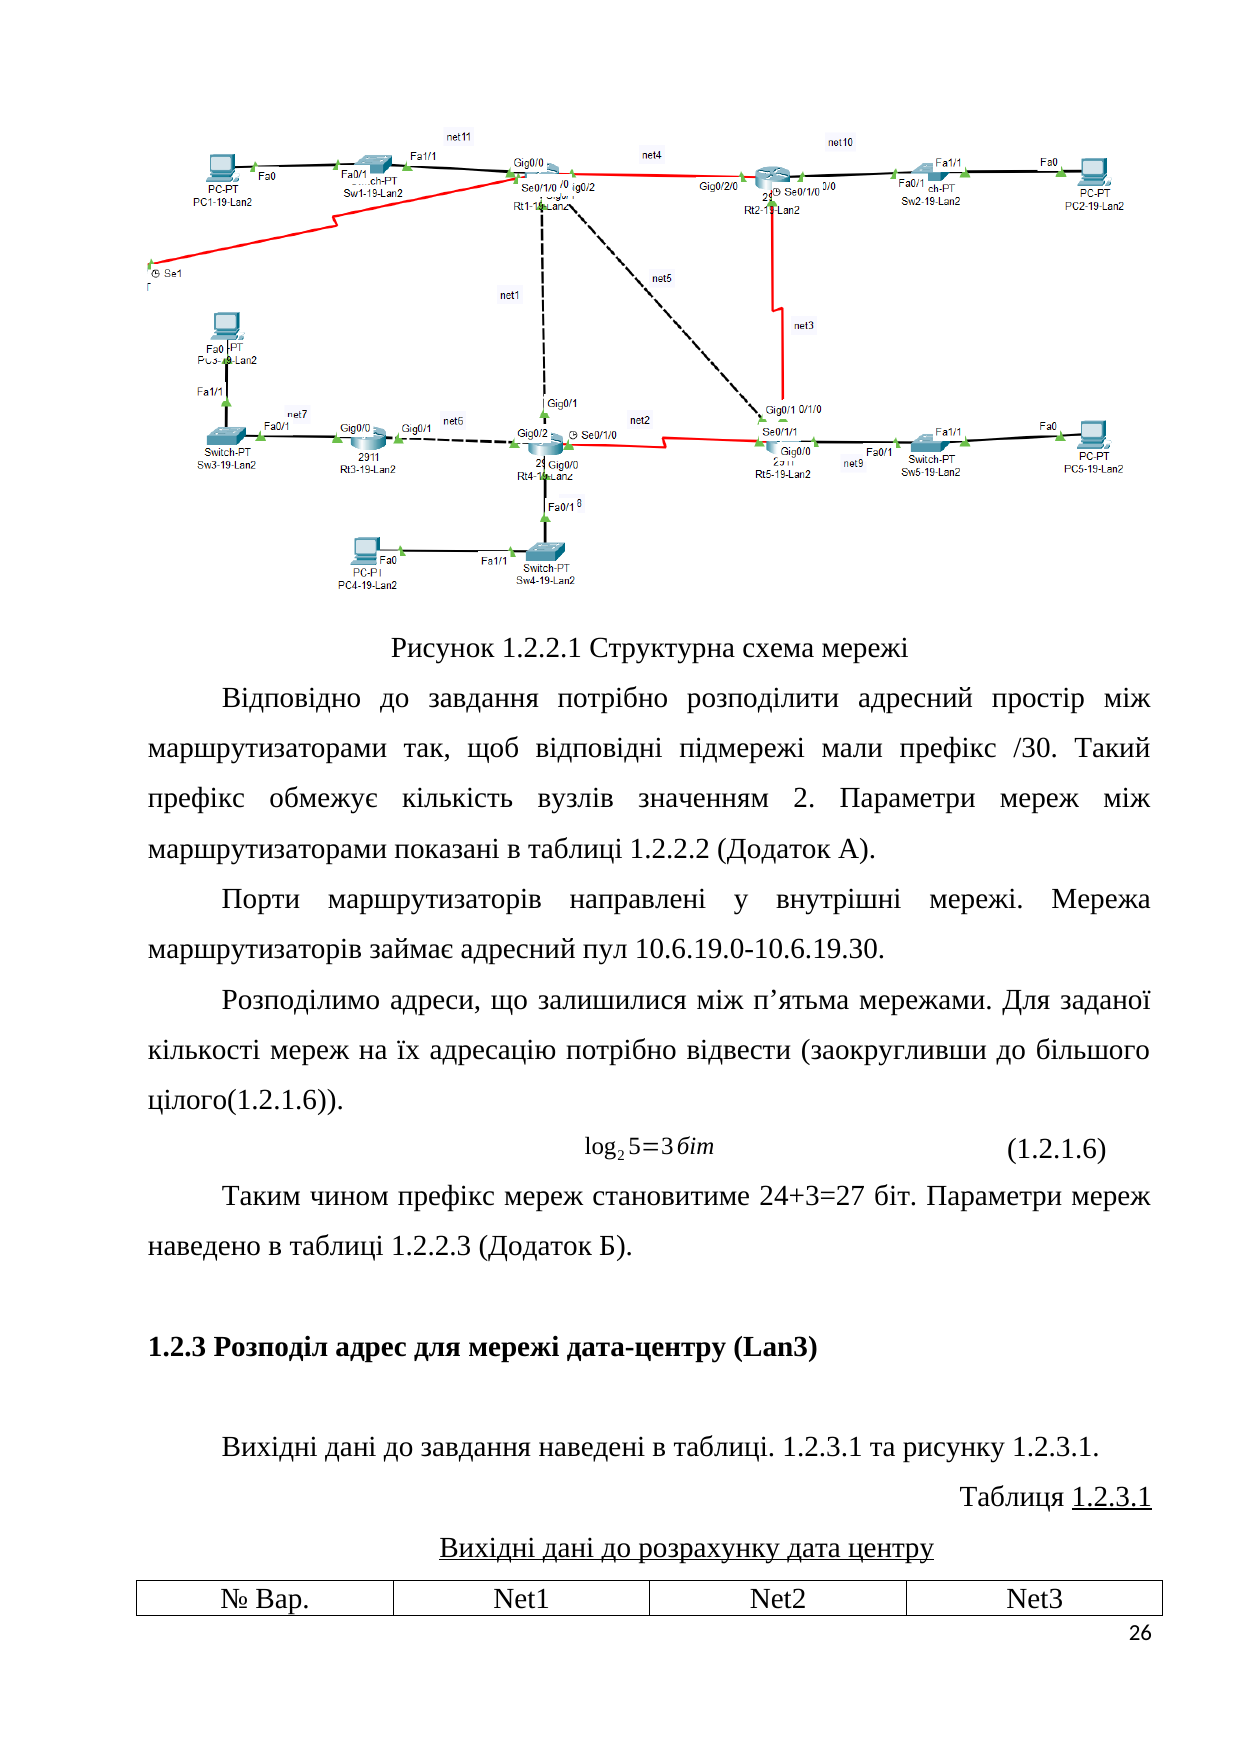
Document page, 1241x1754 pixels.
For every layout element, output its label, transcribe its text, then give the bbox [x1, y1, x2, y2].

text Розподілимо адреси, що залишилися між п’ятьма мережами. Для заданої кількості мереж на їх адресацію потрібно відвести (заокругливши до більшого цілого(1.2.1.6)). [148, 982, 1152, 1116]
text Таблиця 1.2.3.1 [148, 1479, 1152, 1513]
table_header Net3 [907, 1581, 1162, 1614]
picture [147, 118, 1152, 613]
text Таким чином префікс мереж становитиме 24+3=27 біт. Параметри мереж наведено в таблиці 1.2.2.3 (Додаток Б). [148, 1178, 1152, 1262]
text Вихідні дані до розрахунку дата центру [148, 1530, 1152, 1563]
text Вихідні дані до завдання наведені в таблиці. 1.2.3.1 та рисунку 1.2.3.1. [148, 1429, 1152, 1463]
table_header № Вар. [137, 1581, 393, 1614]
table_header Net2 [650, 1581, 906, 1614]
text Рисунок 1.2.2.1 Структурна схема мережі [148, 613, 1152, 663]
table_header Net1 [394, 1581, 649, 1614]
subtitle 1.2.3 Розподіл адрес для мережі дата-центру (Lan3) [148, 1329, 1152, 1362]
text Порти маршрутизаторів направлені у внутрішні мережі. Мережа маршрутизаторів займає адресний пул 10.6.19.0-10.6.19.30. [148, 881, 1152, 965]
text Відповідно до завдання потрібно розподілити адресний простір між маршрутизаторами так, щоб відповідні підмережі мали префікс /30. Такий префікс обмежує кількість вузлів значенням 2. Параметри мереж між маршрутизаторами показані в таблиці 1.2.2.2 (Додаток А). [148, 680, 1152, 864]
